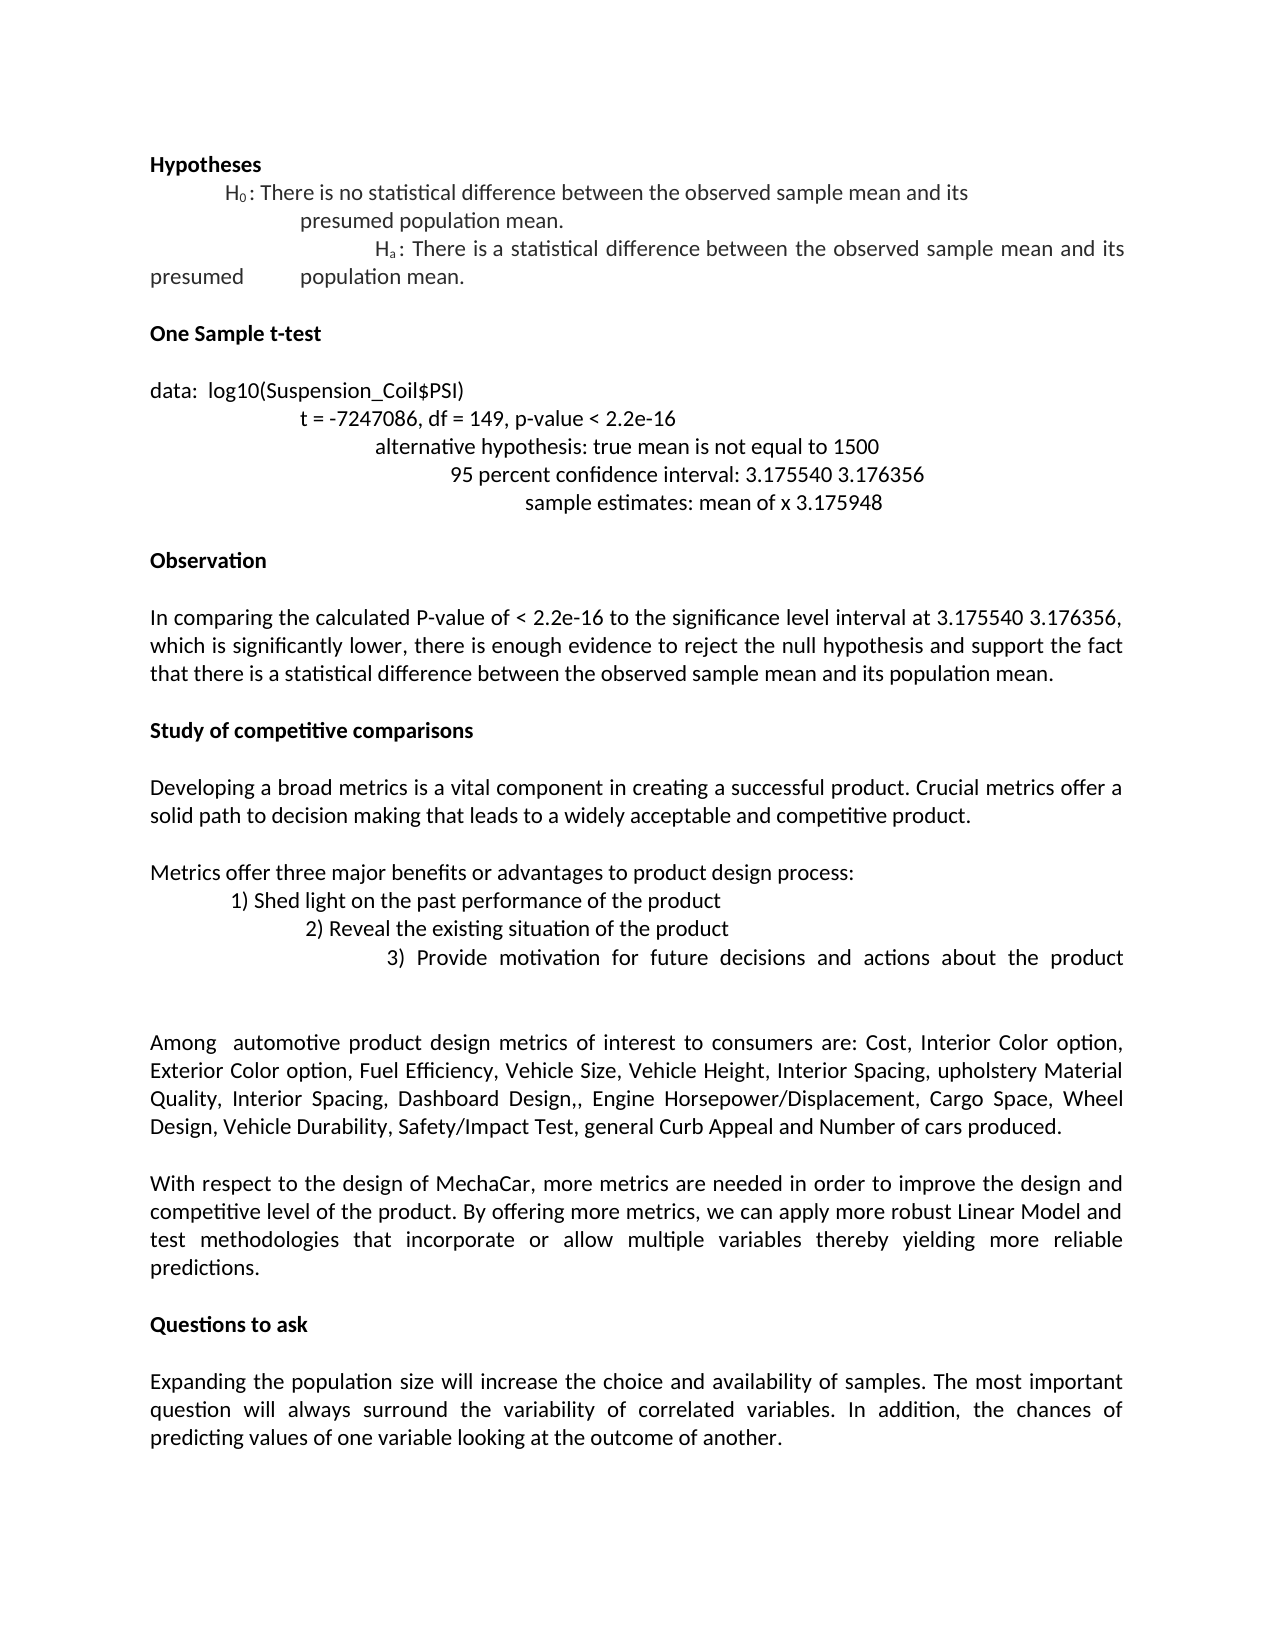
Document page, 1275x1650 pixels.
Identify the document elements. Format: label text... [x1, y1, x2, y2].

text Study of competitive comparisons [150, 716, 1125, 744]
text Developing a broad metrics is a vital component in creating a successful product. Crucial metrics offer a solid path to decision making that leads to a widely acceptable and competitive product. [150, 773, 1125, 829]
text Questions to ask [150, 1310, 1125, 1338]
text Observation [150, 546, 1125, 574]
text Metrics offer three major benefits or advantages to product design process: 1) Shed light on the past performance of the product 2) Reveal the existing situation of the product 3) Provide motivation for future decisions and actions about the product [150, 858, 1125, 999]
text With respect to the design of MechaCar, more metrics are needed in order to improve the design and competitive level of the product. By offering more metrics, we can apply more robust Linear Model and test methodologies that incorporate or allow multiple variables thereby yielding more reliable predictions. [150, 1169, 1125, 1281]
text Expanding the population size will increase the choice and availability of samples. The most important question will always surround the variability of correlated variables. In addition, the chances of predicting values of one variable looking at the outcome of another. [150, 1367, 1125, 1452]
text In comparing the calculated P-value of < 2.2e-16 to the significance level interval at 3.175540 3.176356, which is significantly lower, there is enough evidence to reject the null hypothesis and support the fact that there is a statistical difference between the observed sample mean and its population mean. [150, 603, 1125, 687]
text Hypotheses H0 : There is no statistical difference between the observed sample mean and its presumed population mean. Ha : There is a statistical difference between the observed sample mean and its presumed population mean. [150, 150, 1125, 290]
text data: log10(Suspension_Coil$PSI) t = -7247086, df = 149, p-value < 2.2e-16 alternative hypothesis: true mean is not equal to 1500 95 percent confidence interval: 3.175540 3.176356 sample estimates: mean of x 3.175948 [150, 376, 1125, 517]
text One Sample t-test [150, 319, 1125, 347]
text Among automotive product design metrics of interest to consumers are: Cost, Interior Color option, Exterior Color option, Fuel Efficiency, Vehicle Size, Vehicle Height, Interior Spacing, upholstery Material Quality, Interior Spacing, Dashboard Design,, Engine Horsepower/Displacement, Cargo Space, Wheel Design, Vehicle Durability, Safety/Impact Test, general Curb Appeal and Number of cars produced. [150, 1028, 1125, 1140]
